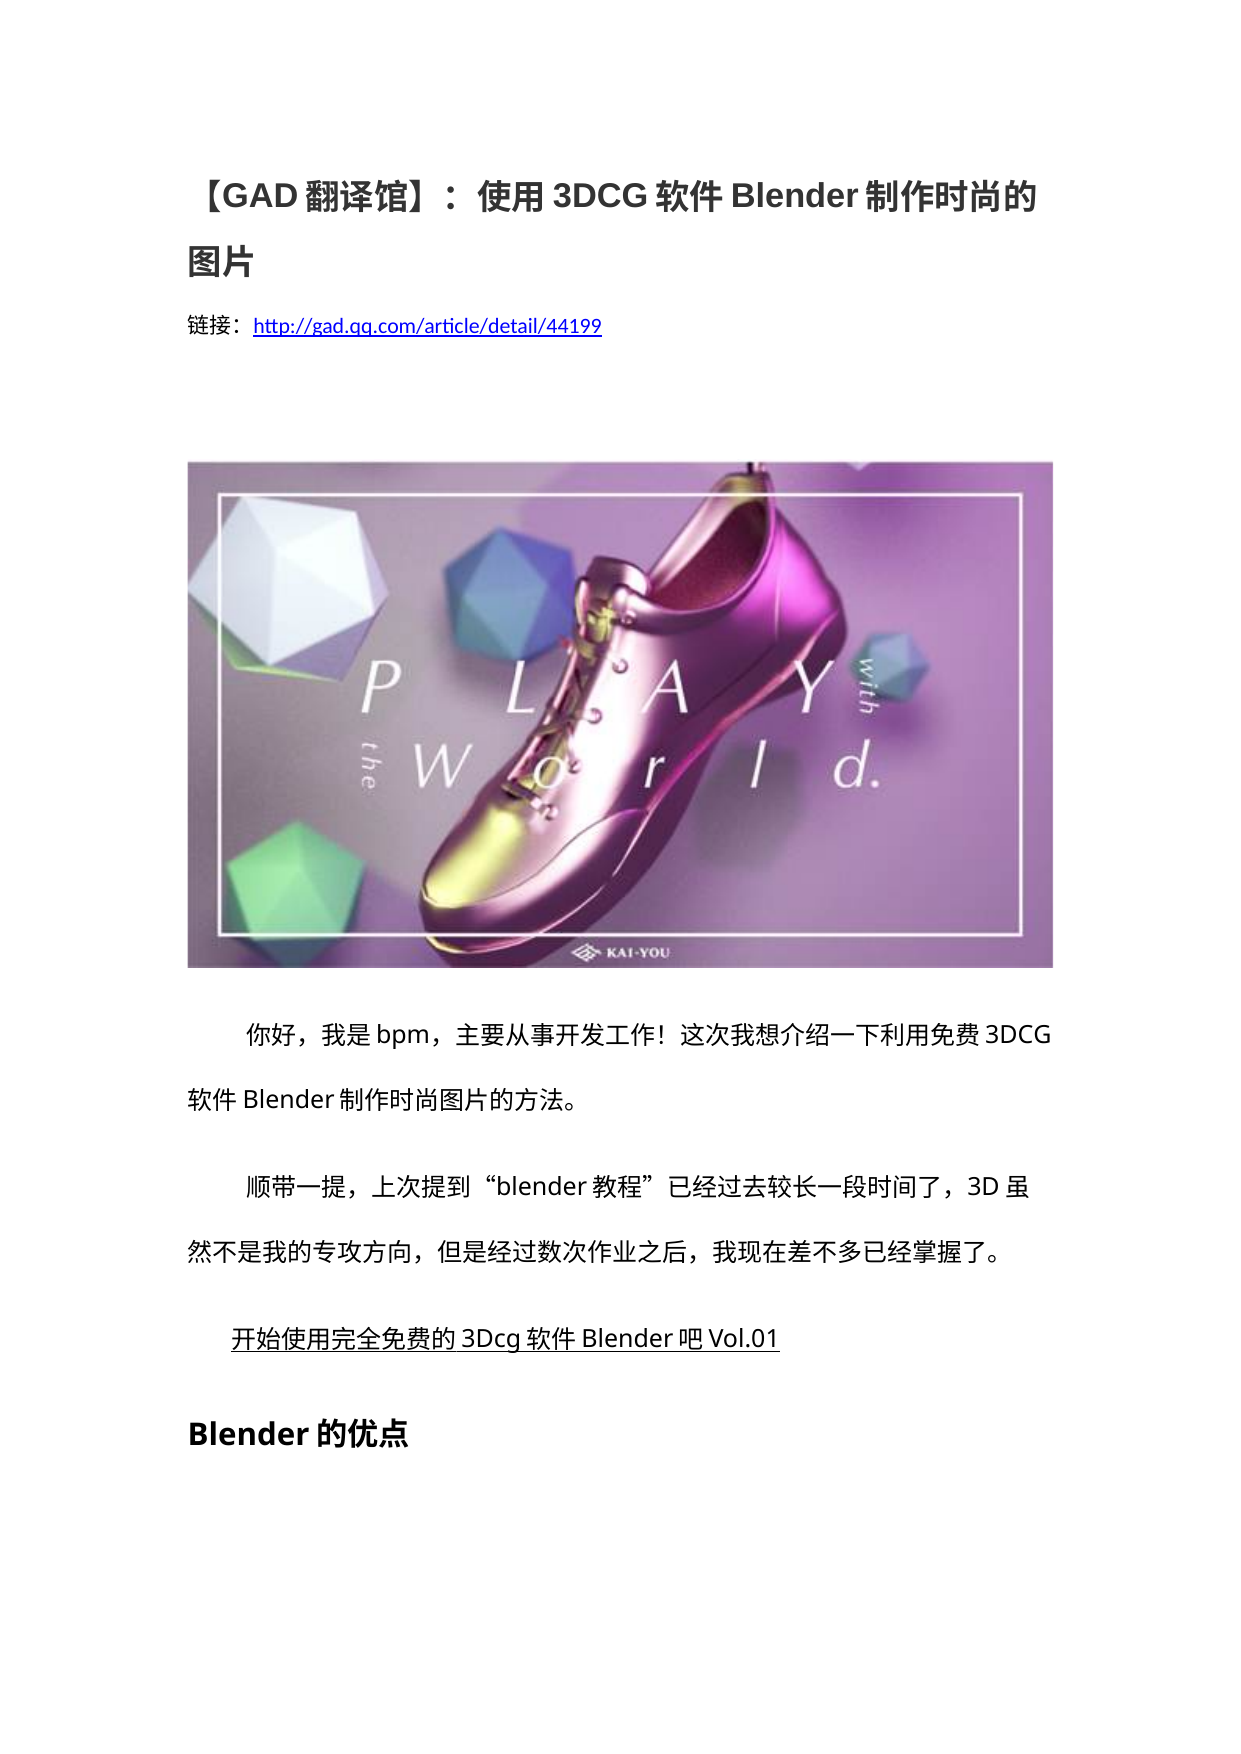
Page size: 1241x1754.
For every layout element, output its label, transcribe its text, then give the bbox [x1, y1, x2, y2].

picture [187, 459, 1054, 968]
text 开始使用完全免费的3Dcg软件Blender吧Vol.01 [187, 1305, 1053, 1370]
text 顺带一提，上次提到“blender教程”已经过去较长一段时间了，3D虽然不是我的专攻方向，但是经过数次作业之后，我现在差不多已经掌握了。 [187, 1153, 1053, 1283]
subtitle 【GAD翻译馆】：使用3DCG软件Blender制作时尚的图片 [187, 162, 1053, 292]
text 链接：http://gad.qq.com/article/detail/44199 [187, 308, 1053, 340]
subtitle Blender的优点 [187, 1399, 1053, 1464]
text 你好，我是bpm，主要从事开发工作！这次我想介绍一下利用免费3DCG软件Blender制作时尚图片的方法。 [187, 1001, 1053, 1131]
